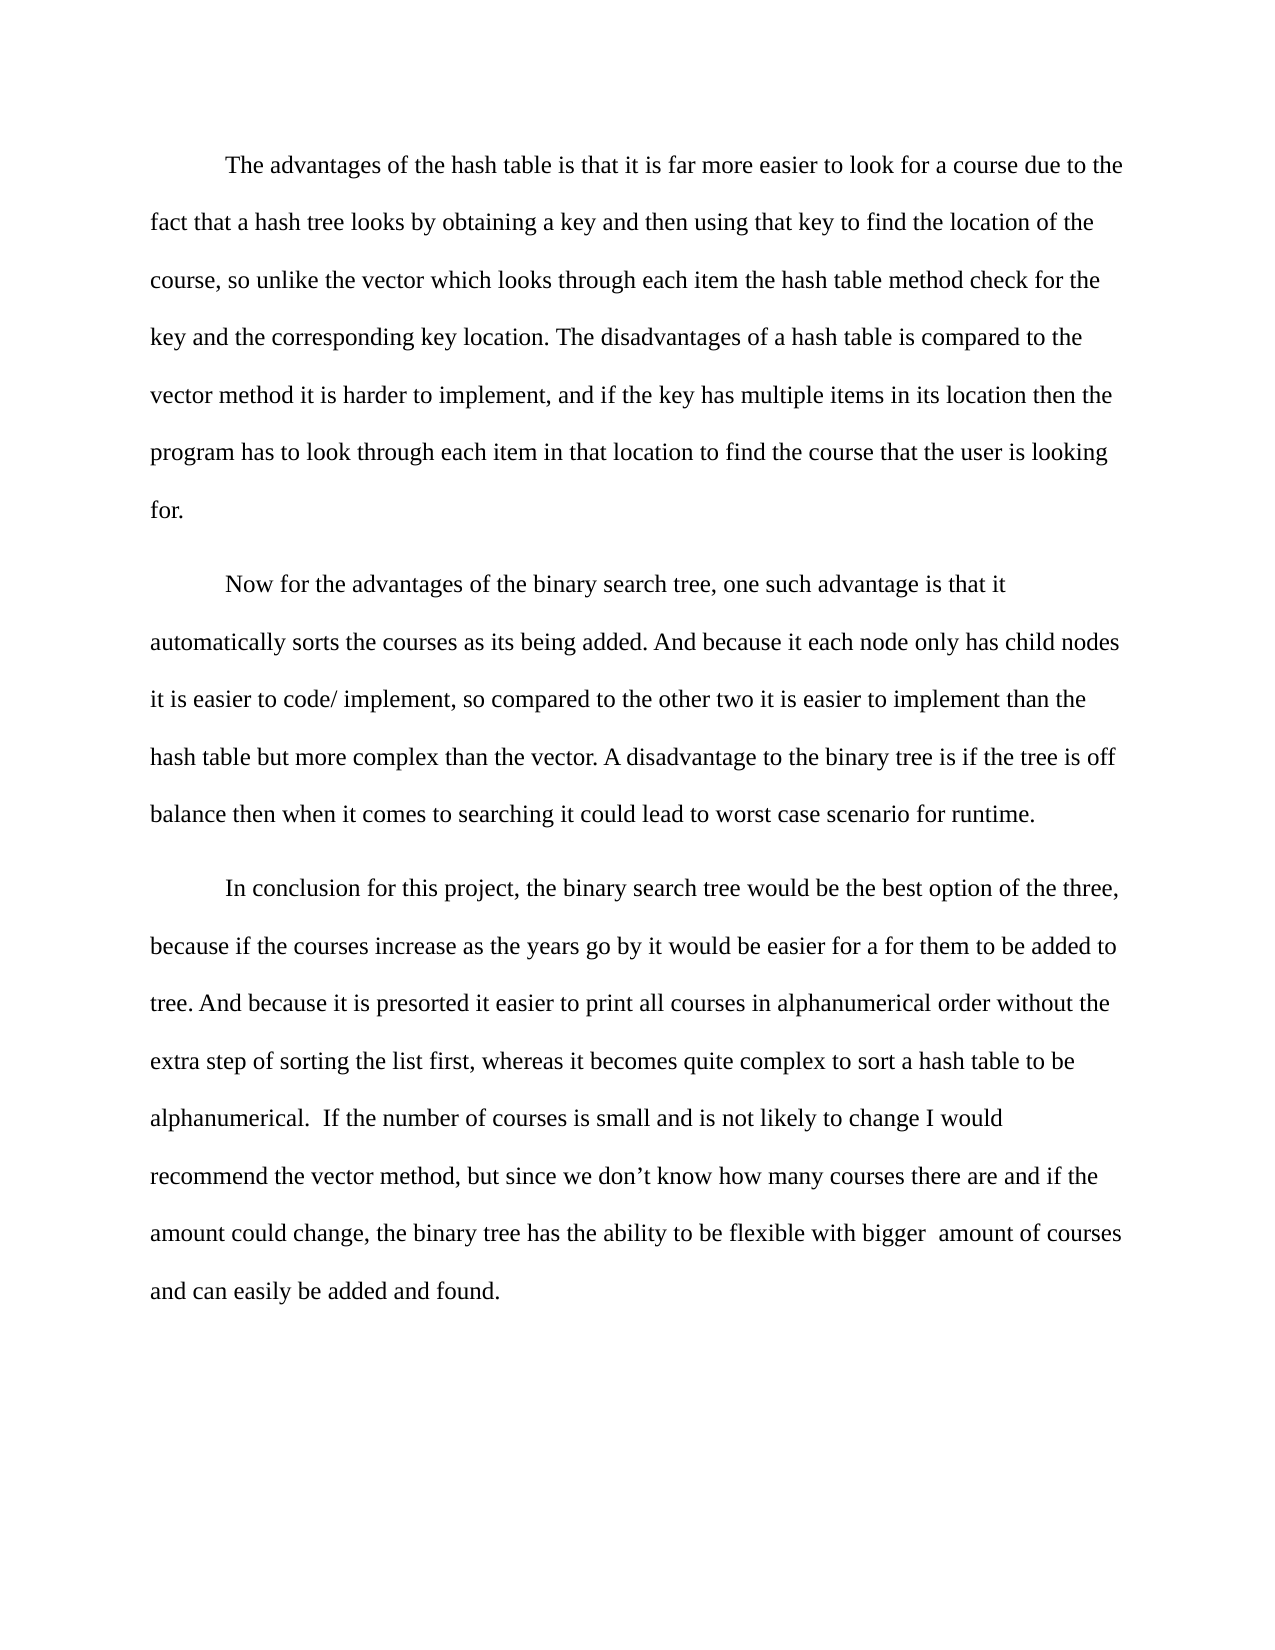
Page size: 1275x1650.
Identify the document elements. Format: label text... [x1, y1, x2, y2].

text Now for the advantages of the binary search tree, one such advantage is that it automatically sorts the courses as its being added. And because it each node only has child nodes it is easier to code/ implement, so compared to the other two it is easier to implement than the hash table but more complex than the vector. A disadvantage to the binary tree is if the tree is off balance then when it comes to searching it could lead to worst case scenario for runtime. [150, 569, 1125, 828]
text The advantages of the hash table is that it is far more easier to look for a course due to the fact that a hash tree looks by obtaining a key and then using that key to find the location of the course, so unlike the vector which looks through each item the hash table method check for the key and the corresponding key location. The disadvantages of a hash table is compared to the vector method it is harder to implement, and if the key has multiple items in its location then the program has to look through each item in that location to find the course that the user is looking for. [150, 150, 1125, 524]
text In conclusion for this project, the binary search tree would be the best option of the three, because if the courses increase as the years go by it would be easier for a for them to be added to tree. And because it is presorted it easier to print all courses in alphanumerical order without the extra step of sorting the list first, whereas it becomes quite complex to sort a hash table to be alphanumerical. If the number of courses is small and is not likely to change I would recommend the vector method, but since we don’t know how many courses there are and if the amount could change, the binary tree has the ability to be flexible with bigger amount of courses and can easily be added and found. [150, 873, 1125, 1304]
